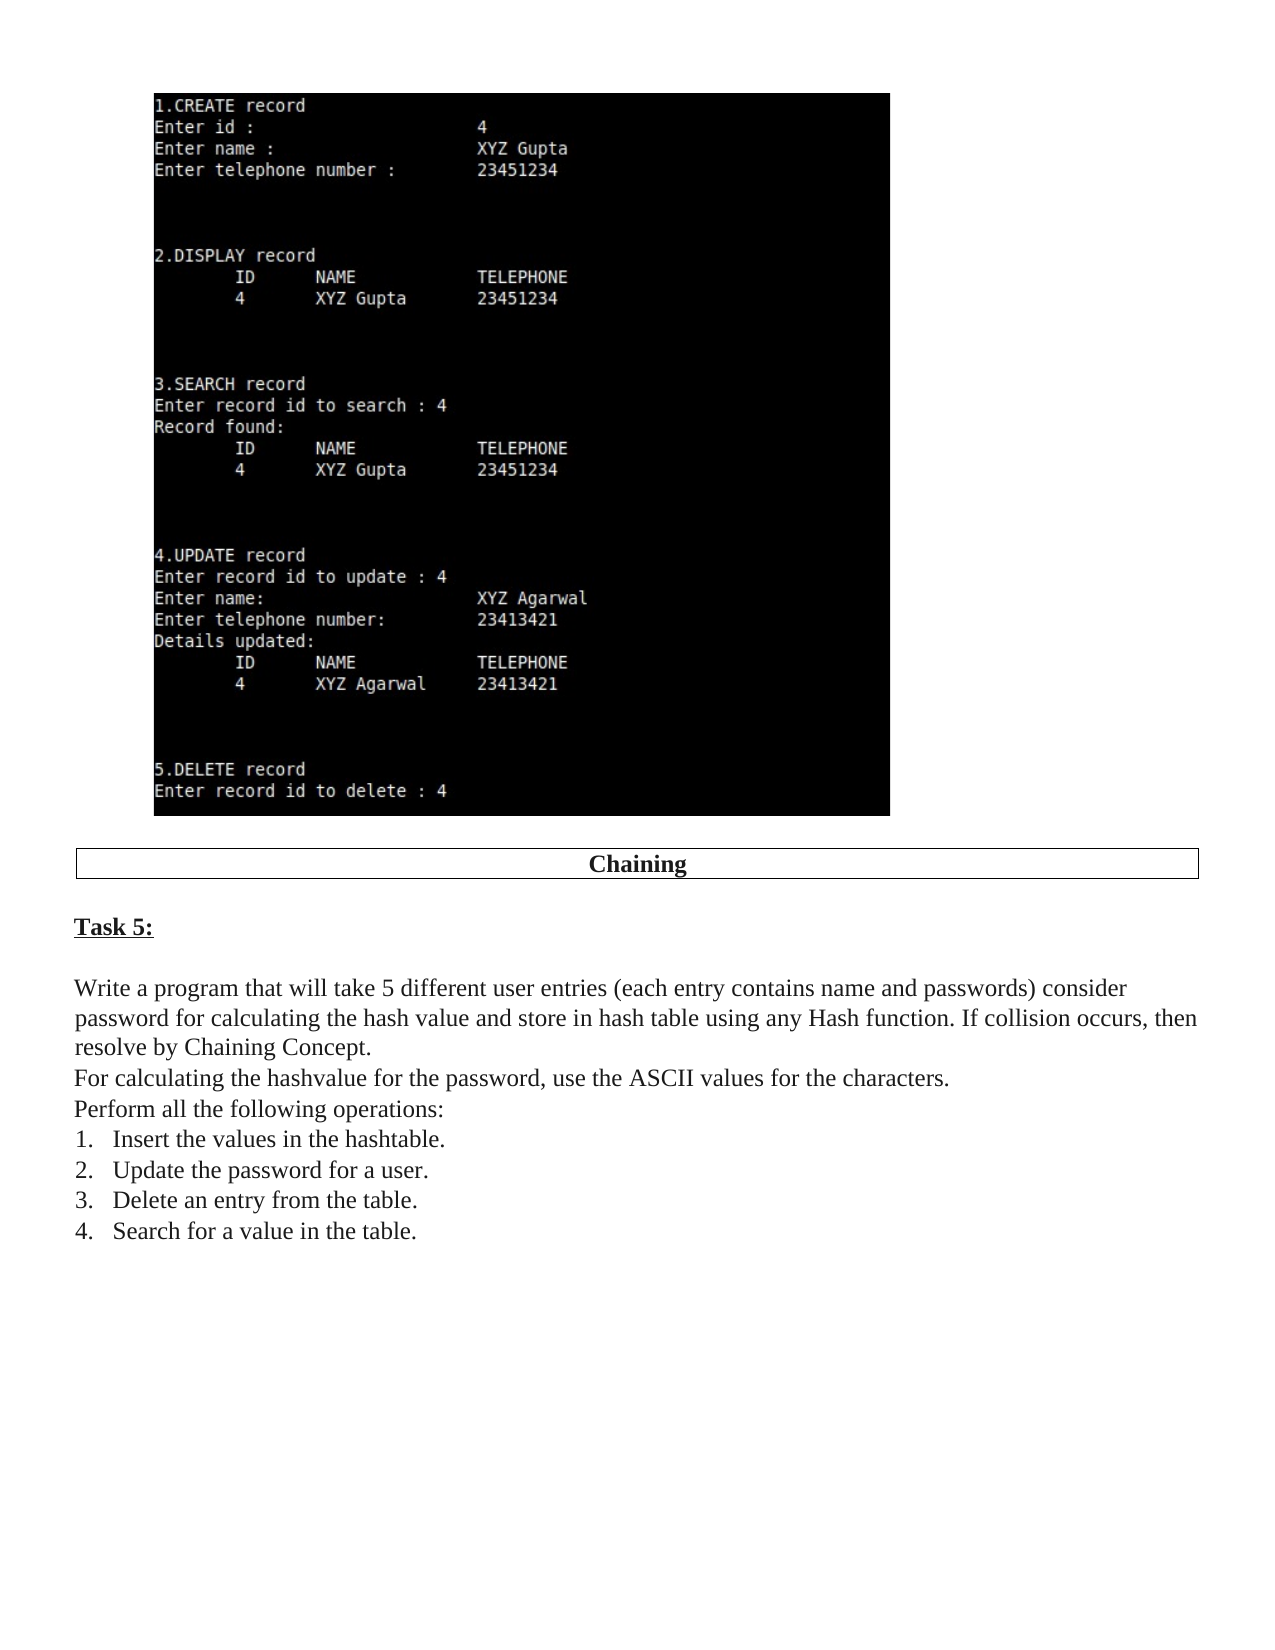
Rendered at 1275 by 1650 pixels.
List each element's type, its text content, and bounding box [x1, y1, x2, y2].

text Perform all the following operations: [73, 1094, 1198, 1122]
text For calculating the hashvalue for the password, use the ASCII values for the characters. [73, 1063, 1198, 1092]
text Write a program that will take 5 different user entries (each entry contains name and passwords) consider password for calculating the hash value and store in hash table using any Hash function. If collision occurs, then resolve by Chaining Concept. [73, 973, 1198, 1061]
subtitle Chaining [77, 849, 1198, 878]
picture [153, 93, 891, 816]
list Update the password for a user. [75, 1155, 1198, 1184]
list Search for a value in the table. [75, 1216, 1198, 1245]
text Task 5: [73, 912, 1198, 941]
list Insert the values in the hashtable. [75, 1124, 1198, 1153]
list Delete an entry from the table. [75, 1186, 1198, 1214]
